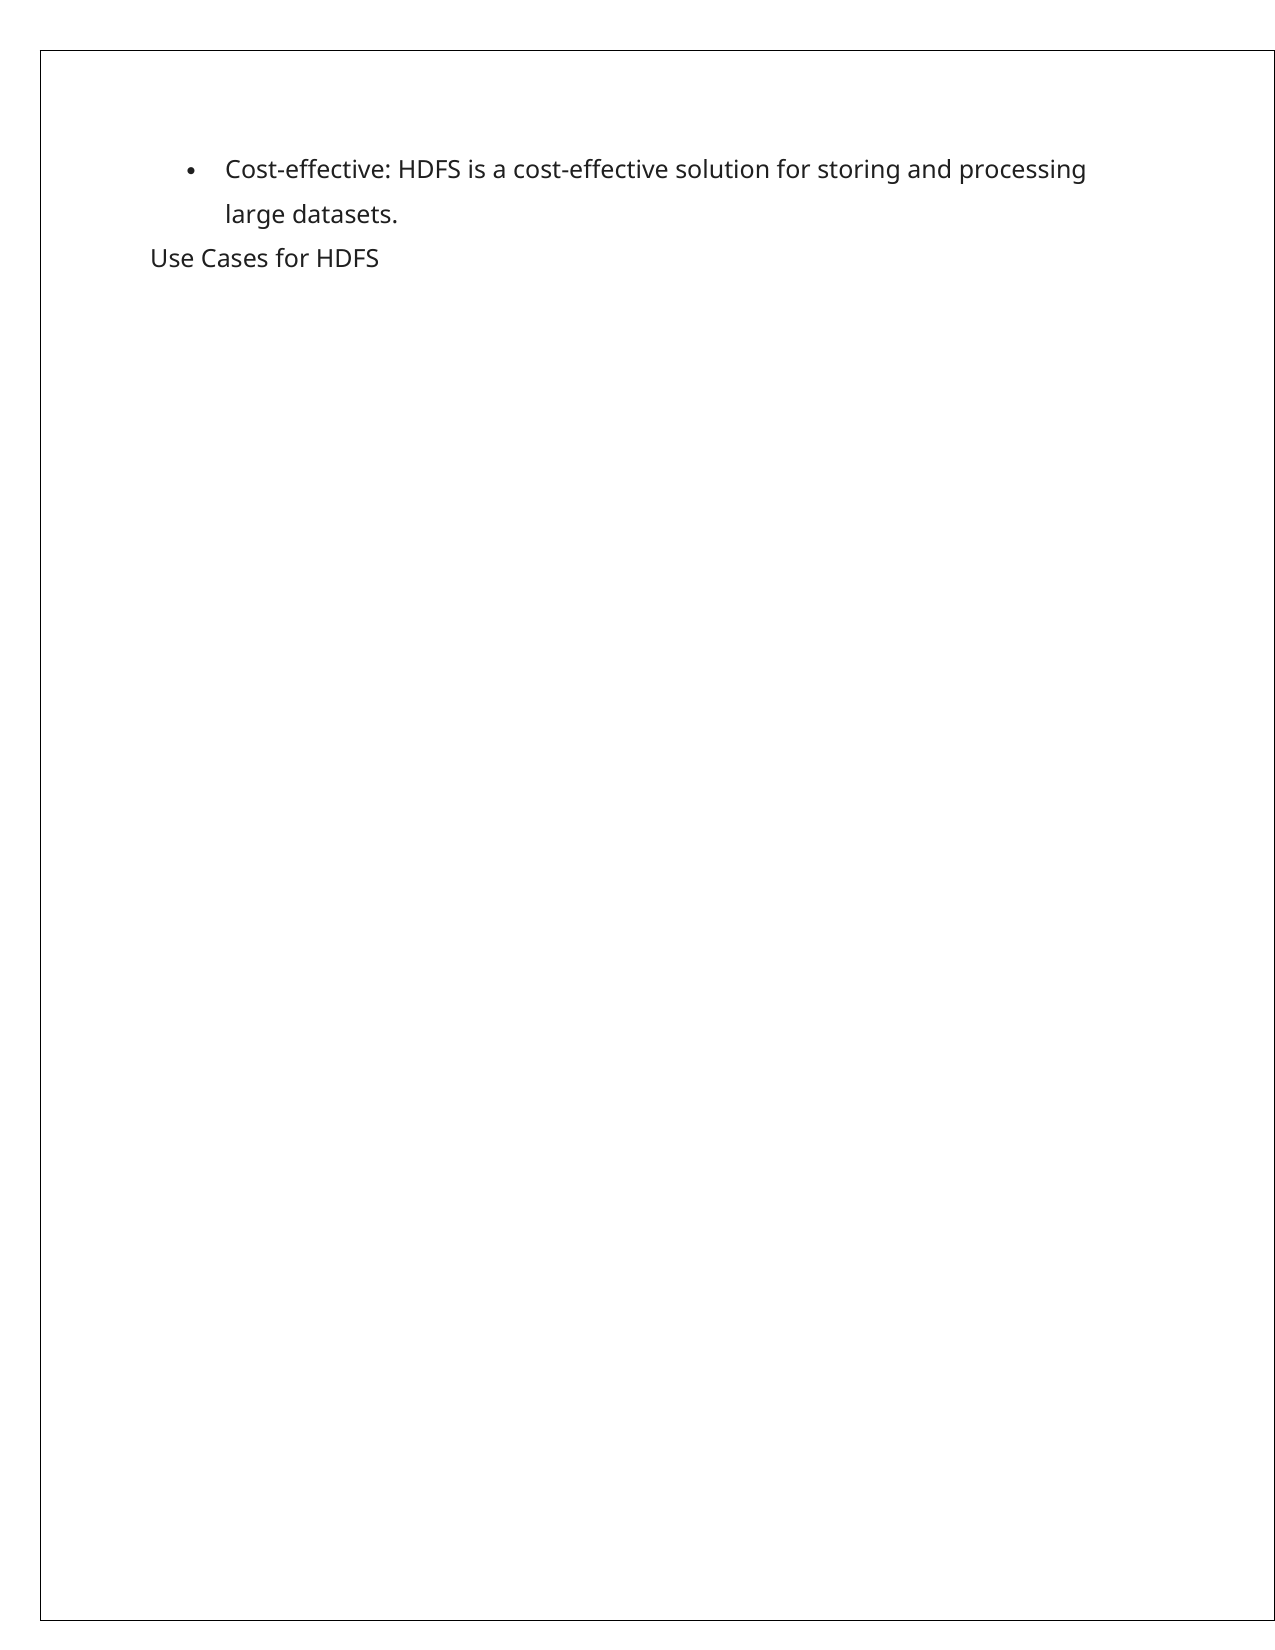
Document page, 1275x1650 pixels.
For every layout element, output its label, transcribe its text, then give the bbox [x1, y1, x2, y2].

text Use Cases for HDFS [150, 241, 1274, 275]
list Cost-effective: HDFS is a cost-effective solution for storing and processing large datasets. [187, 152, 1110, 230]
